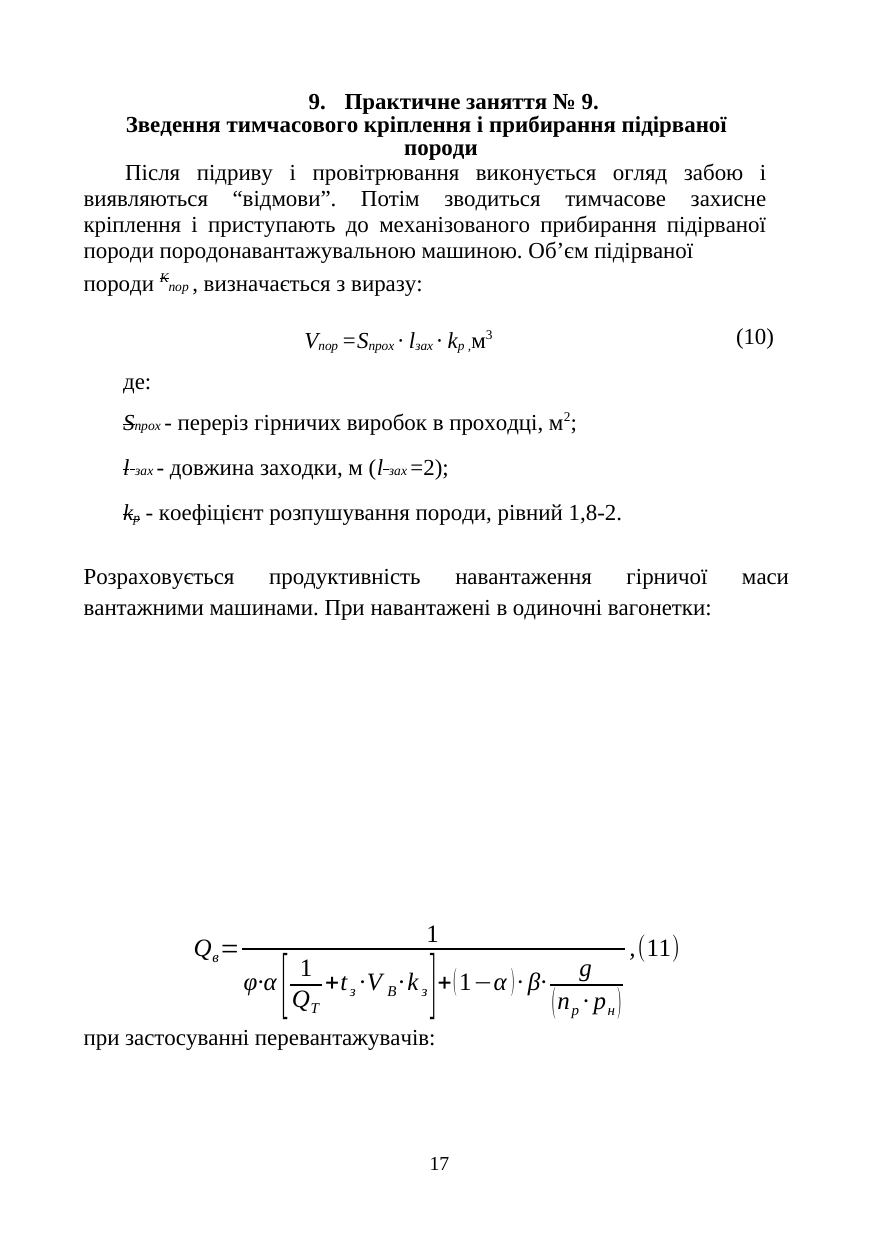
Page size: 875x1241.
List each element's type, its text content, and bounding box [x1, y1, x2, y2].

text при застосуванні перевантажувачів: [83, 1024, 790, 1051]
text породи Кпор , визначається з виразу: [83, 273, 790, 296]
text породи [92, 137, 790, 160]
text l зах - довжина заходки, м (l зах =2); [123, 440, 790, 485]
text Розраховується продуктивність навантаження гірничої маси вантажними машинами. При навантажені в одиночні вагонетки: [83, 563, 790, 620]
text де: [123, 296, 790, 394]
list Практичне заняття № 9. [308, 91, 790, 114]
text kр - коефіцієнт розпушування породи, рівний 1,8-2. [123, 485, 790, 530]
text Sпрох - переріз гірничих виробок в проходці, м2; [123, 395, 790, 440]
text Після підриву і провітрювання виконується огляд забою і виявляються “відмови”. Потім зводиться тимчасове захисне кріплення і приступають до механізованого прибирання підірваної породи породонавантажувальною машиною. Об’єм підірваної [83, 160, 767, 264]
text Зведення тимчасового кріплення і прибирання підірваної [83, 114, 769, 137]
